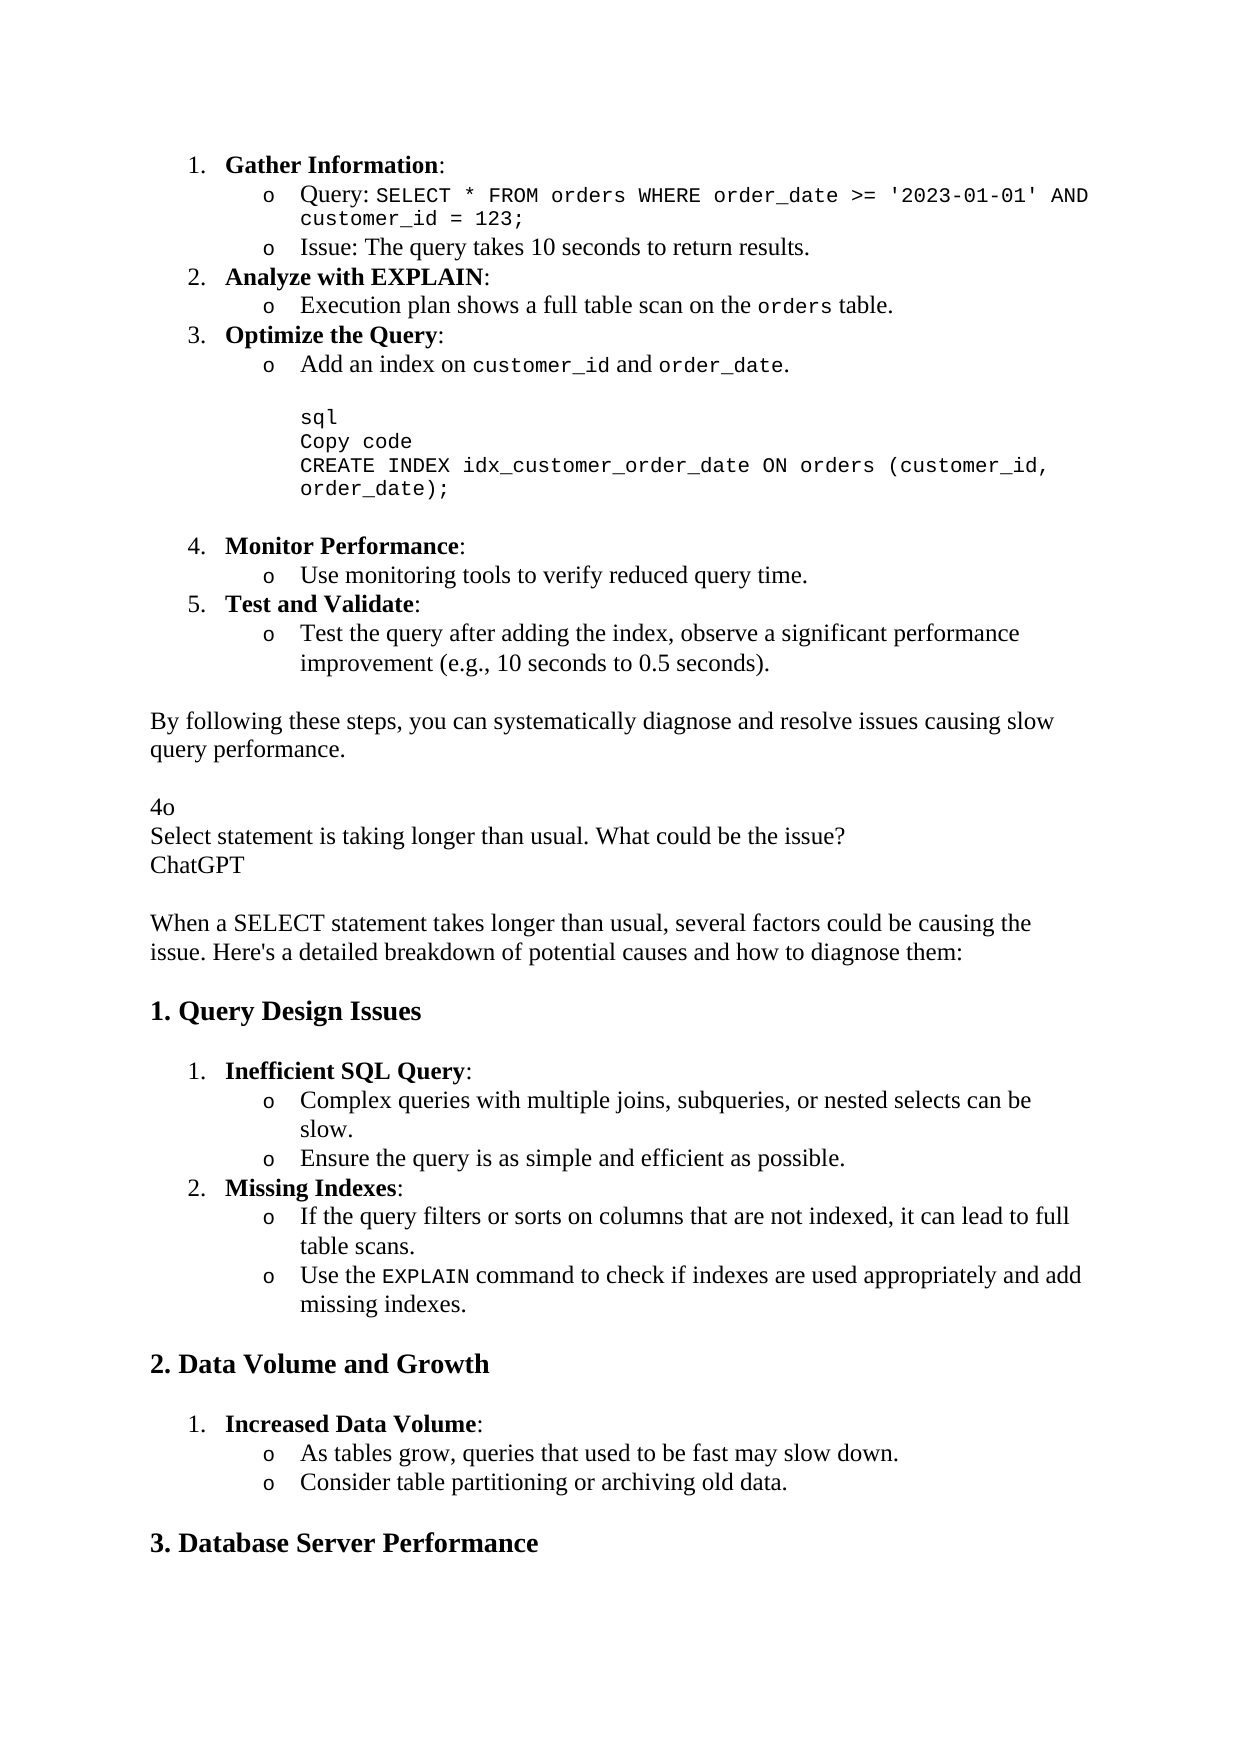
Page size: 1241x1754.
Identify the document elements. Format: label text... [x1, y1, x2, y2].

text By following these steps, you can systematically diagnose and resolve issues causing slow query performance. [150, 706, 1090, 763]
text 1. Query Design Issues [150, 994, 1090, 1027]
text 2. Data Volume and Growth [150, 1347, 1090, 1380]
text sql [300, 407, 1090, 431]
list Missing Indexes: [187, 1173, 1090, 1201]
list Gather Information: [187, 150, 1090, 179]
list Analyze with EXPLAIN: [187, 262, 1090, 290]
list Test and Validate: [187, 589, 1090, 618]
list Use monitoring tools to verify reduced query time. [262, 560, 1090, 589]
list Consider table partitioning or archiving old data. [262, 1467, 1090, 1497]
list If the query filters or sorts on columns that are not indexed, it can lead to full table scans. [262, 1201, 1090, 1260]
list As tables grow, queries that used to be fast may slow down. [262, 1438, 1090, 1467]
text 4o [150, 792, 1090, 821]
list Complex queries with multiple joins, subqueries, or nested selects can be slow. [262, 1085, 1090, 1143]
list Increased Data Volume: [187, 1409, 1090, 1438]
list Add an index on customer_id and order_date. [262, 349, 1090, 378]
list Monitor Performance: [187, 531, 1090, 560]
text 3. Database Server Performance [150, 1526, 1090, 1558]
list Use the EXPLAIN command to check if indexes are used appropriately and add missing indexes. [262, 1260, 1090, 1318]
list Inefficient SQL Query: [187, 1056, 1090, 1085]
list Test the query after adding the index, observe a significant performance improvement (e.g., 10 seconds to 0.5 seconds). [262, 618, 1090, 677]
list Ensure the query is as simple and efficient as possible. [262, 1143, 1090, 1173]
text When a SELECT statement takes longer than usual, several factors could be causing the issue. Here's a detailed breakdown of potential causes and how to diagnose them: [150, 908, 1090, 965]
list Execution plan shows a full table scan on the orders table. [262, 290, 1090, 320]
list Query: SELECT * FROM orders WHERE order_date >= '2023-01-01' AND customer_id = 123; [262, 179, 1090, 232]
list Issue: The query takes 10 seconds to return results. [262, 232, 1090, 262]
text Copy code [300, 431, 1090, 455]
text Select statement is taking longer than usual. What could be the issue? [150, 821, 1090, 850]
list Optimize the Query: [187, 320, 1090, 349]
text CREATE INDEX idx_customer_order_date ON orders (customer_id, order_date); [300, 455, 1090, 502]
text ChatGPT [150, 850, 1090, 879]
